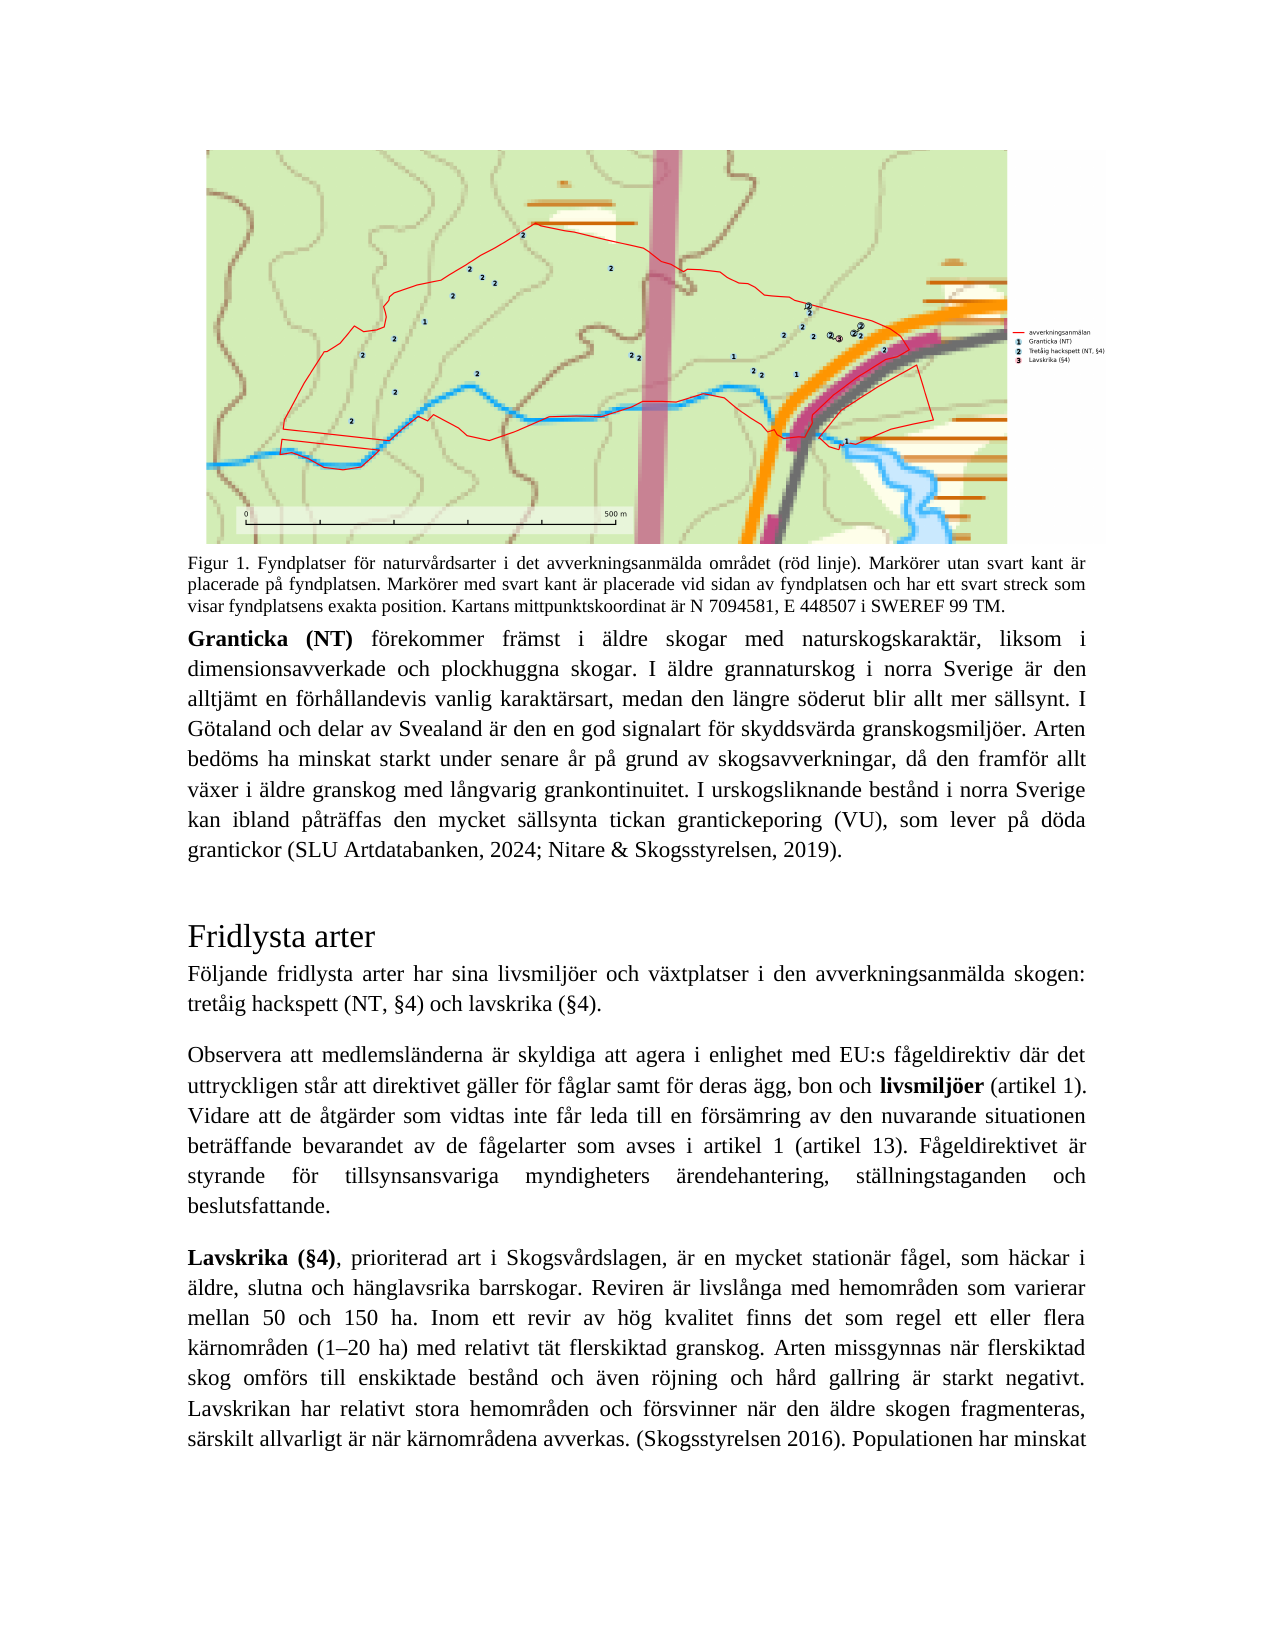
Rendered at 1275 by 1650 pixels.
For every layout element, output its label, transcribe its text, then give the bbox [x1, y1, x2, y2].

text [187, 1244, 1087, 1451]
subtitle Fridlysta arter [187, 916, 1087, 954]
text Följande fridlysta arter har sina livsmiljöer och växtplatser i den avverkningsanmälda skogen: tretåig hackspett (NT, §4) och lavskrika (§4). [187, 960, 1087, 1017]
picture [206, 150, 1107, 544]
text Observera att medlemsländerna är skyldiga att agera i enlighet med EU:s fågeldirektiv där det uttryckligen står att direktivet gäller för fåglar samt för deras ägg, bon och livsmiljöer (artikel 1). Vidare att de åtgärder som vidtas inte får leda till en försämring av den nuvarande situationen beträffande bevarandet av de fågelarter som avses i artikel 1 (artikel 13). Fågeldirektivet är styrande för tillsynsansvariga myndigheters ärendehantering, ställningstaganden och beslutsfattande. [187, 1042, 1087, 1219]
text Figur 1. Fyndplatser för naturvårdsarter i det avverkningsanmälda området (röd linje). Markörer utan svart kant är placerade på fyndplatsen. Markörer med svart kant är placerade vid sidan av fyndplatsen och har ett svart streck som visar fyndplatsens exakta position. Kartans mittpunktskoordinat är N 7094581, E 448507 i SWEREF 99 TM. [187, 552, 1087, 616]
text Granticka (NT) förekommer främst i äldre skogar med naturskogskaraktär, liksom i dimensionsavverkade och plockhuggna skogar. I äldre grannaturskog i norra Sverige är den alltjämt en förhållandevis vanlig karaktärsart, medan den längre söderut blir allt mer sällsynt. I Götaland och delar av Svealand är den en god signalart för skyddsvärda granskogsmiljöer. Arten bedöms ha minskat starkt under senare år på grund av skogsavverkningar, då den framför allt växer i äldre granskog med långvarig grankontinuitet. I urskogsliknande bestånd i norra Sverige kan ibland påträffas den mycket sällsynta tickan grantickeporing (VU), som lever på döda grantickor (SLU Artdatabanken, 2024; Nitare & Skogsstyrelsen, 2019). [187, 624, 1087, 862]
